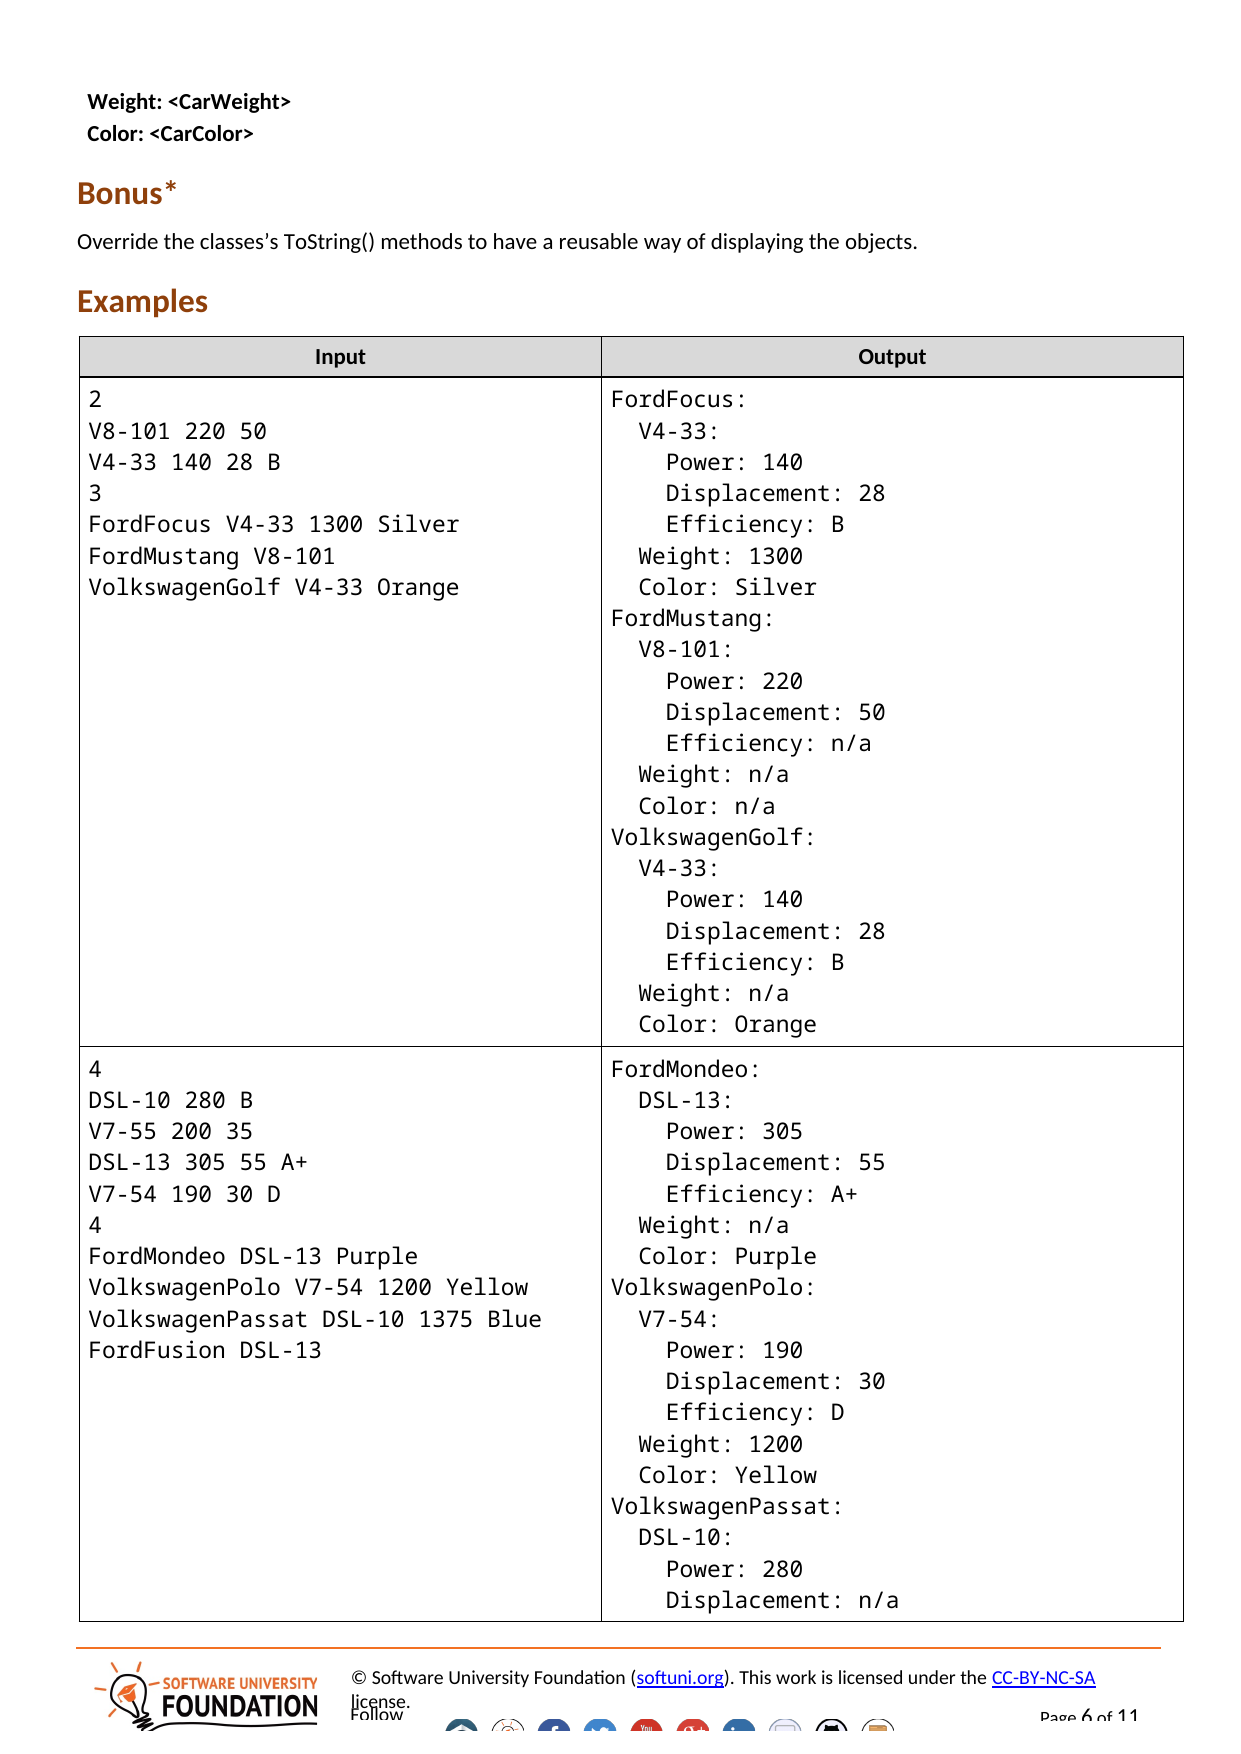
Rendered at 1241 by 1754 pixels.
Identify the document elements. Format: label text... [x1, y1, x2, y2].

picture [768, 1719, 802, 1731]
picture [537, 1719, 571, 1731]
picture [445, 1719, 478, 1731]
picture [722, 1719, 756, 1731]
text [77, 87, 1163, 147]
subtitle Examples [77, 280, 1163, 321]
picture [93, 1661, 318, 1731]
table_header Output [602, 337, 1183, 376]
table_cell 2 V8-101 220 50 V4-33 140 28 B 3 FordFocus V4-33 1300 Silver FordMustang V8-101 VolkswagenGolf V4-33 Orange [80, 378, 601, 1046]
picture [676, 1719, 709, 1731]
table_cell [80, 1047, 601, 1621]
picture [630, 1719, 663, 1731]
table_header Input [80, 337, 601, 376]
picture [815, 1719, 848, 1731]
table_cell FordFocus: V4-33: Power: 140 Displacement: 28 Efficiency: B Weight: 1300 Color: Silver FordMustang: V8-101: Power: 220 Displacement: 50 Efficiency: n/a Weight: n/a Color: n/a VolkswagenGolf: V4-33: Power: 140 Displacement: 28 Efficiency: B Weight: n/a Color: Orange [602, 378, 1183, 1046]
picture [861, 1719, 894, 1731]
picture [491, 1719, 524, 1731]
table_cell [602, 1047, 1183, 1621]
text Override the classes’s ToString() methods to have a reusable way of displaying the objects. [77, 227, 1163, 255]
subtitle Bonus* [77, 172, 1163, 213]
picture [583, 1719, 617, 1731]
